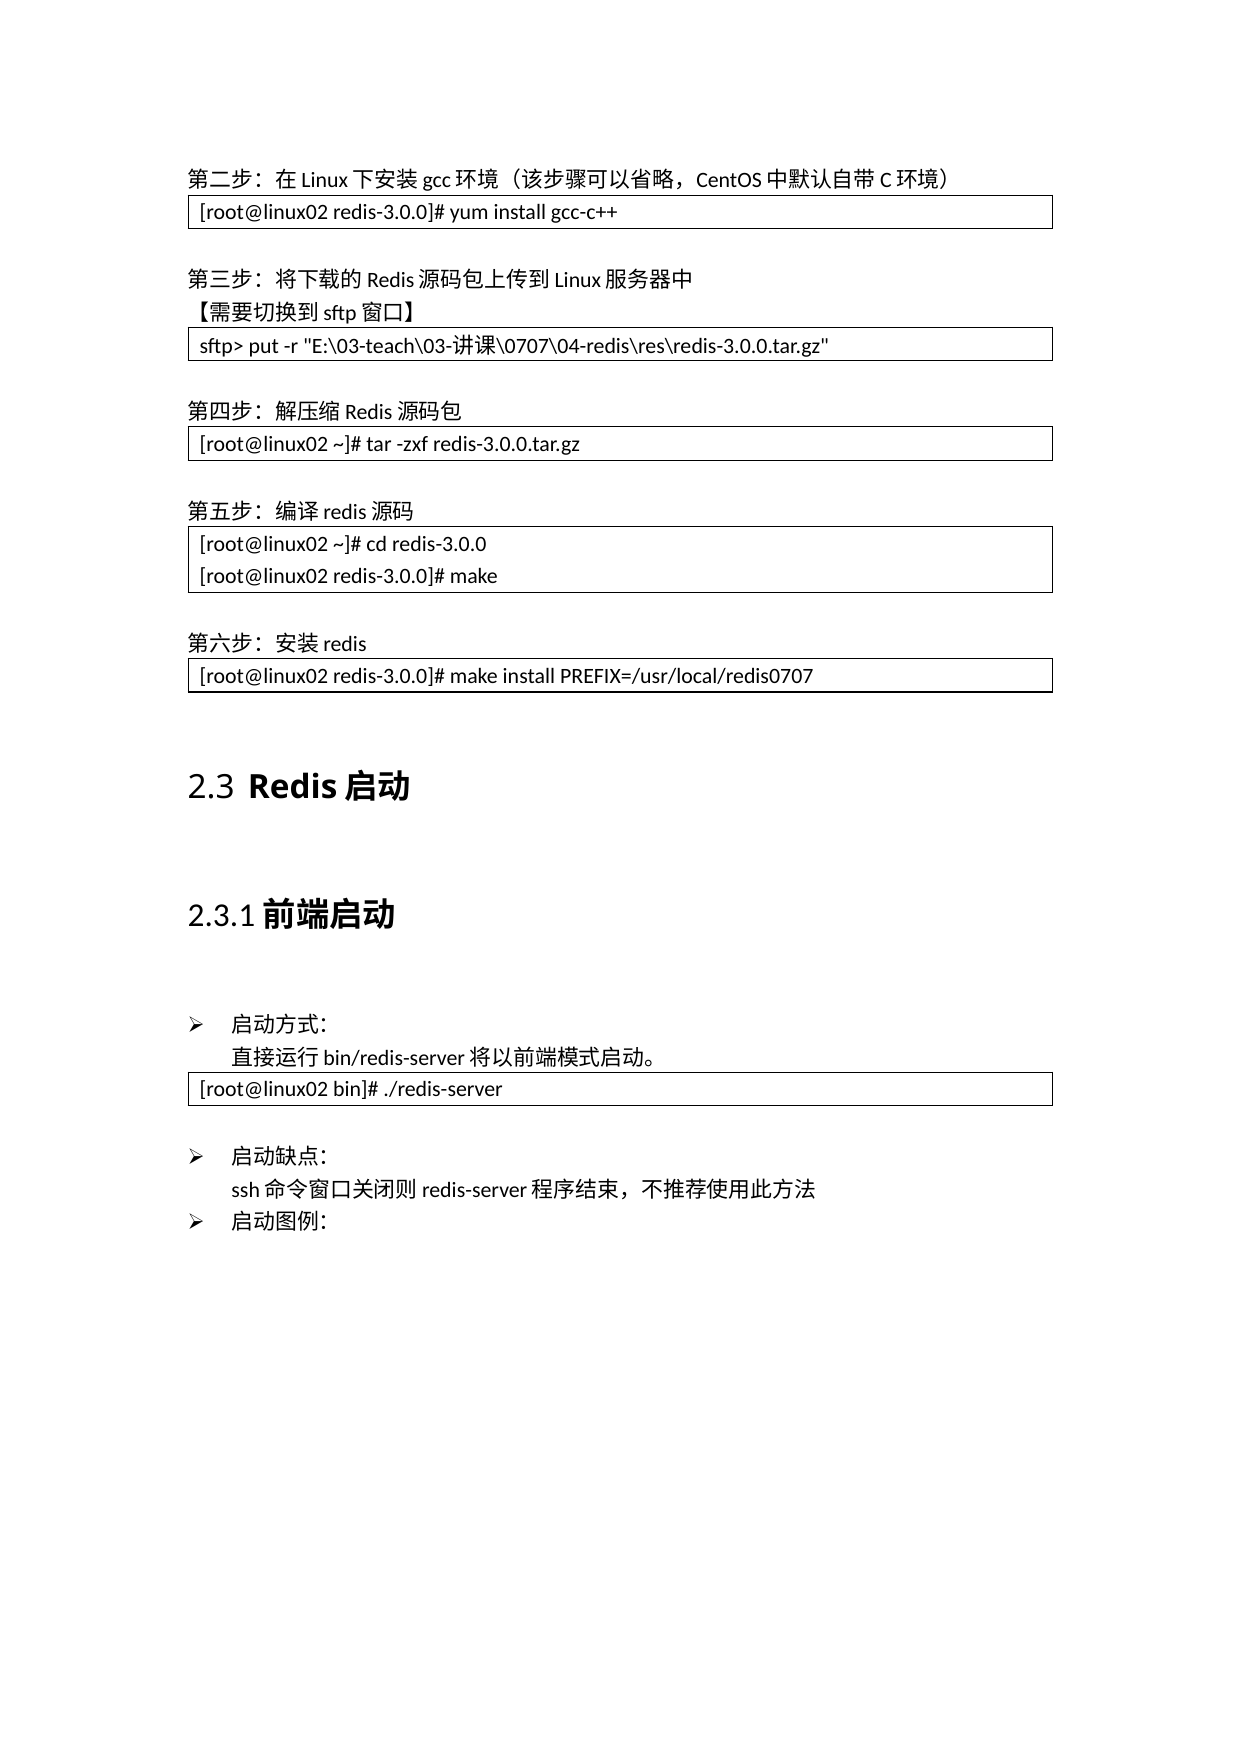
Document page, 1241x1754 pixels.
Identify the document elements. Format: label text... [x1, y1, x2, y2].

text 【需要切换到sftp窗口】 [187, 294, 1053, 327]
table_header [root@linux02 bin]# ./redis-server [189, 1073, 1052, 1105]
text 第三步：将下载的Redis源码包上传到Linux服务器中 [187, 262, 1053, 294]
list 启动方式： [187, 1007, 1053, 1039]
text 第六步：安装redis [187, 625, 1053, 658]
table_header [root@linux02 redis-3.0.0]# yum install gcc-c++ [189, 196, 1052, 228]
text 第四步：解压缩Redis源码包 [187, 394, 1053, 426]
text 第五步：编译redis源码 [187, 493, 1053, 526]
subtitle Redis启动 [187, 752, 1053, 817]
table_header [root@linux02 ~]# cd redis-3.0.0 [root@linux02 redis-3.0.0]# make [189, 527, 1052, 592]
subtitle 前端启动 [187, 879, 1053, 944]
text 直接运行bin/redis-server将以前端模式启动。 [187, 1039, 1053, 1072]
list 启动图例： [187, 1204, 1053, 1236]
text 第二步：在Linux下安装gcc环境（该步骤可以省略，CentOS中默认自带C环境） [187, 162, 1053, 194]
table_header [root@linux02 redis-3.0.0]# make install PREFIX=/usr/local/redis0707 [189, 659, 1052, 691]
list 启动缺点： [187, 1139, 1053, 1171]
table_header sftp> put -r "E:\03-teach\03-讲课\0707\04-redis\res\redis-3.0.0.tar.gz" [189, 328, 1052, 360]
list ssh命令窗口关闭则redis-server程序结束，不推荐使用此方法 [231, 1171, 1053, 1204]
table_header [root@linux02 ~]# tar -zxf redis-3.0.0.tar.gz [189, 427, 1052, 460]
